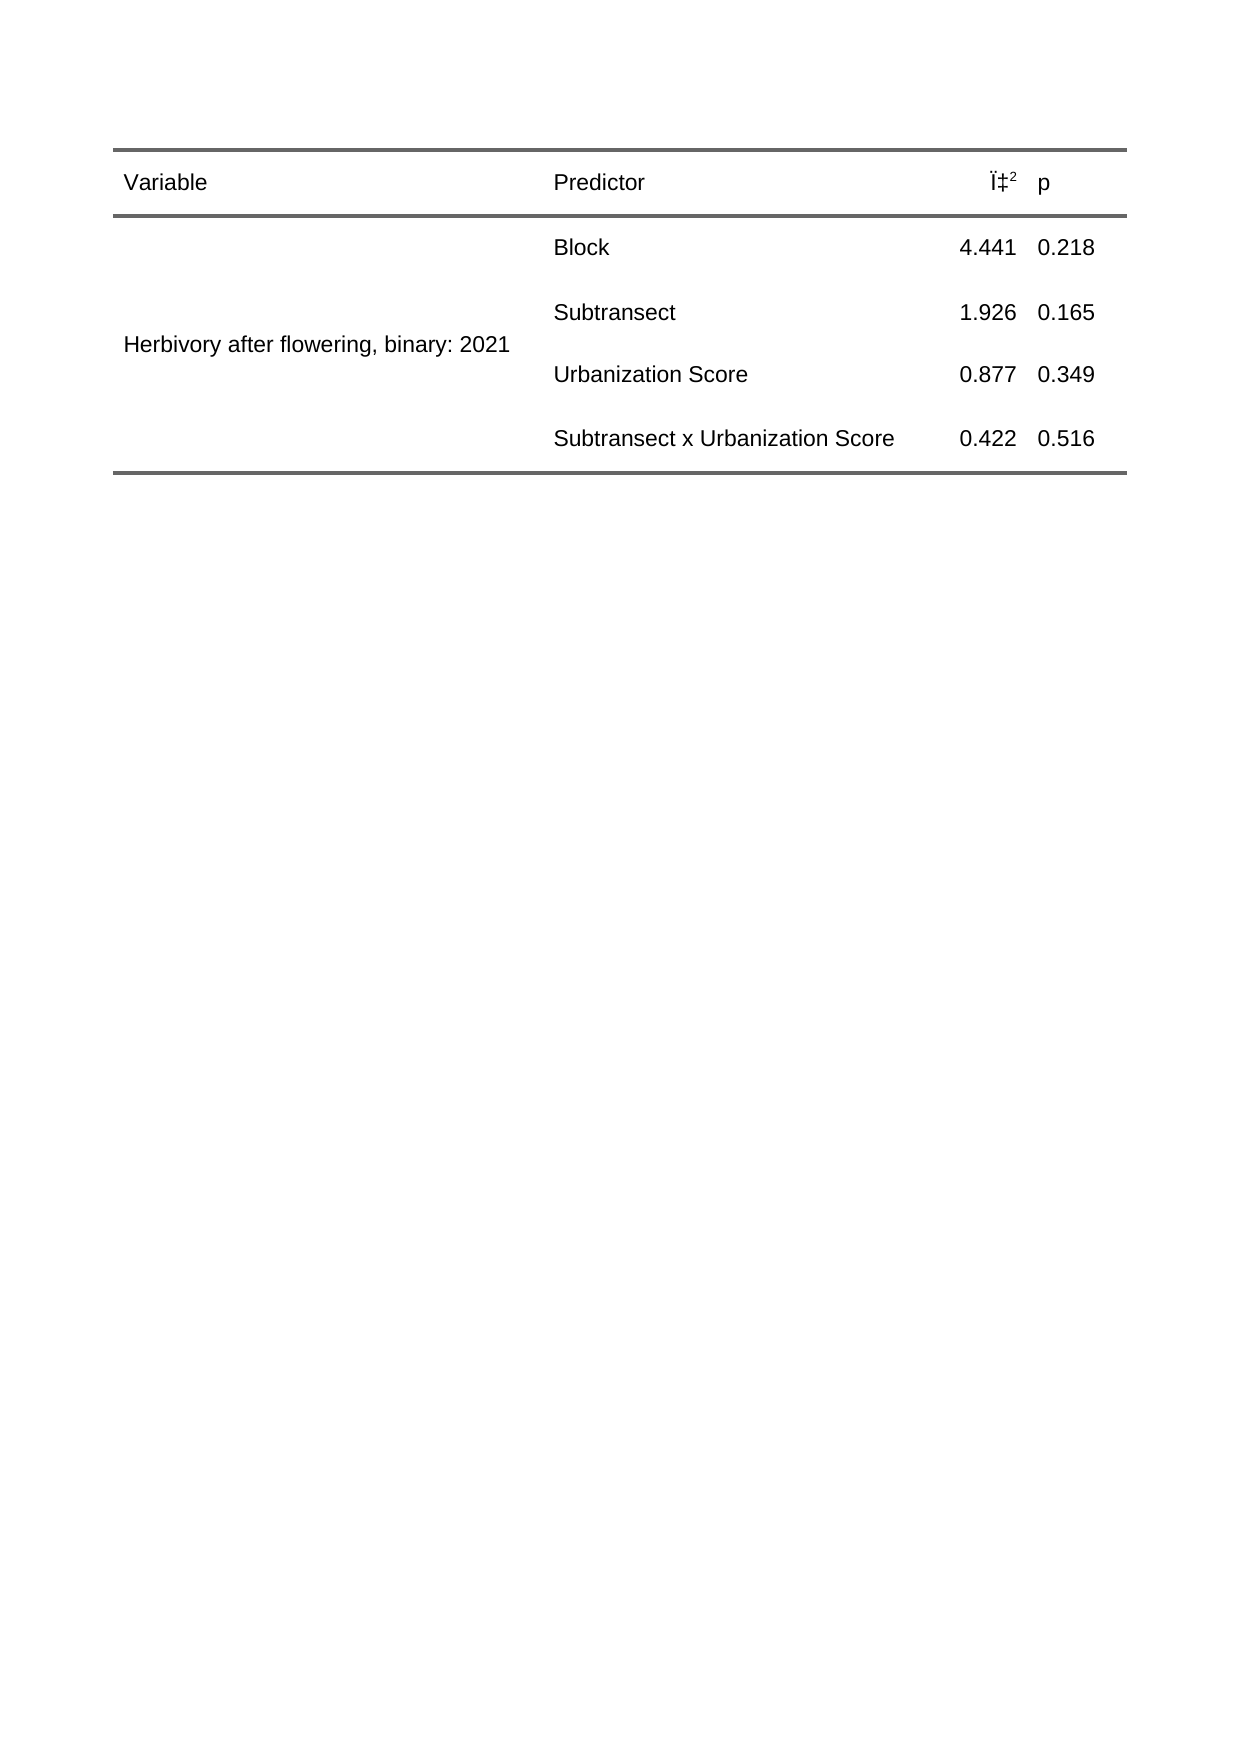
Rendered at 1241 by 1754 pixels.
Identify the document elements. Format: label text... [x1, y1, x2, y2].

table_cell Block [543, 218, 927, 278]
table_cell Subtransect [543, 278, 927, 342]
table_cell Herbivory after flowering, binary: 2021 [113, 218, 543, 471]
table_cell 0.422 [927, 407, 1027, 471]
table_cell 0.218 [1027, 218, 1127, 278]
table_cell 0.349 [1027, 343, 1127, 407]
table_cell 1.926 [927, 278, 1027, 342]
table_header Ï‡2 [927, 152, 1027, 214]
table_header Predictor [543, 152, 927, 214]
table_header Variable [113, 152, 543, 214]
table_cell 0.165 [1027, 278, 1127, 342]
table_header p [1027, 152, 1127, 214]
table_cell 0.877 [927, 343, 1027, 407]
table_cell 0.516 [1027, 407, 1127, 471]
table_cell Subtransect x Urbanization Score [543, 407, 927, 471]
table_cell 4.441 [927, 218, 1027, 278]
table_cell Urbanization Score [543, 343, 927, 407]
